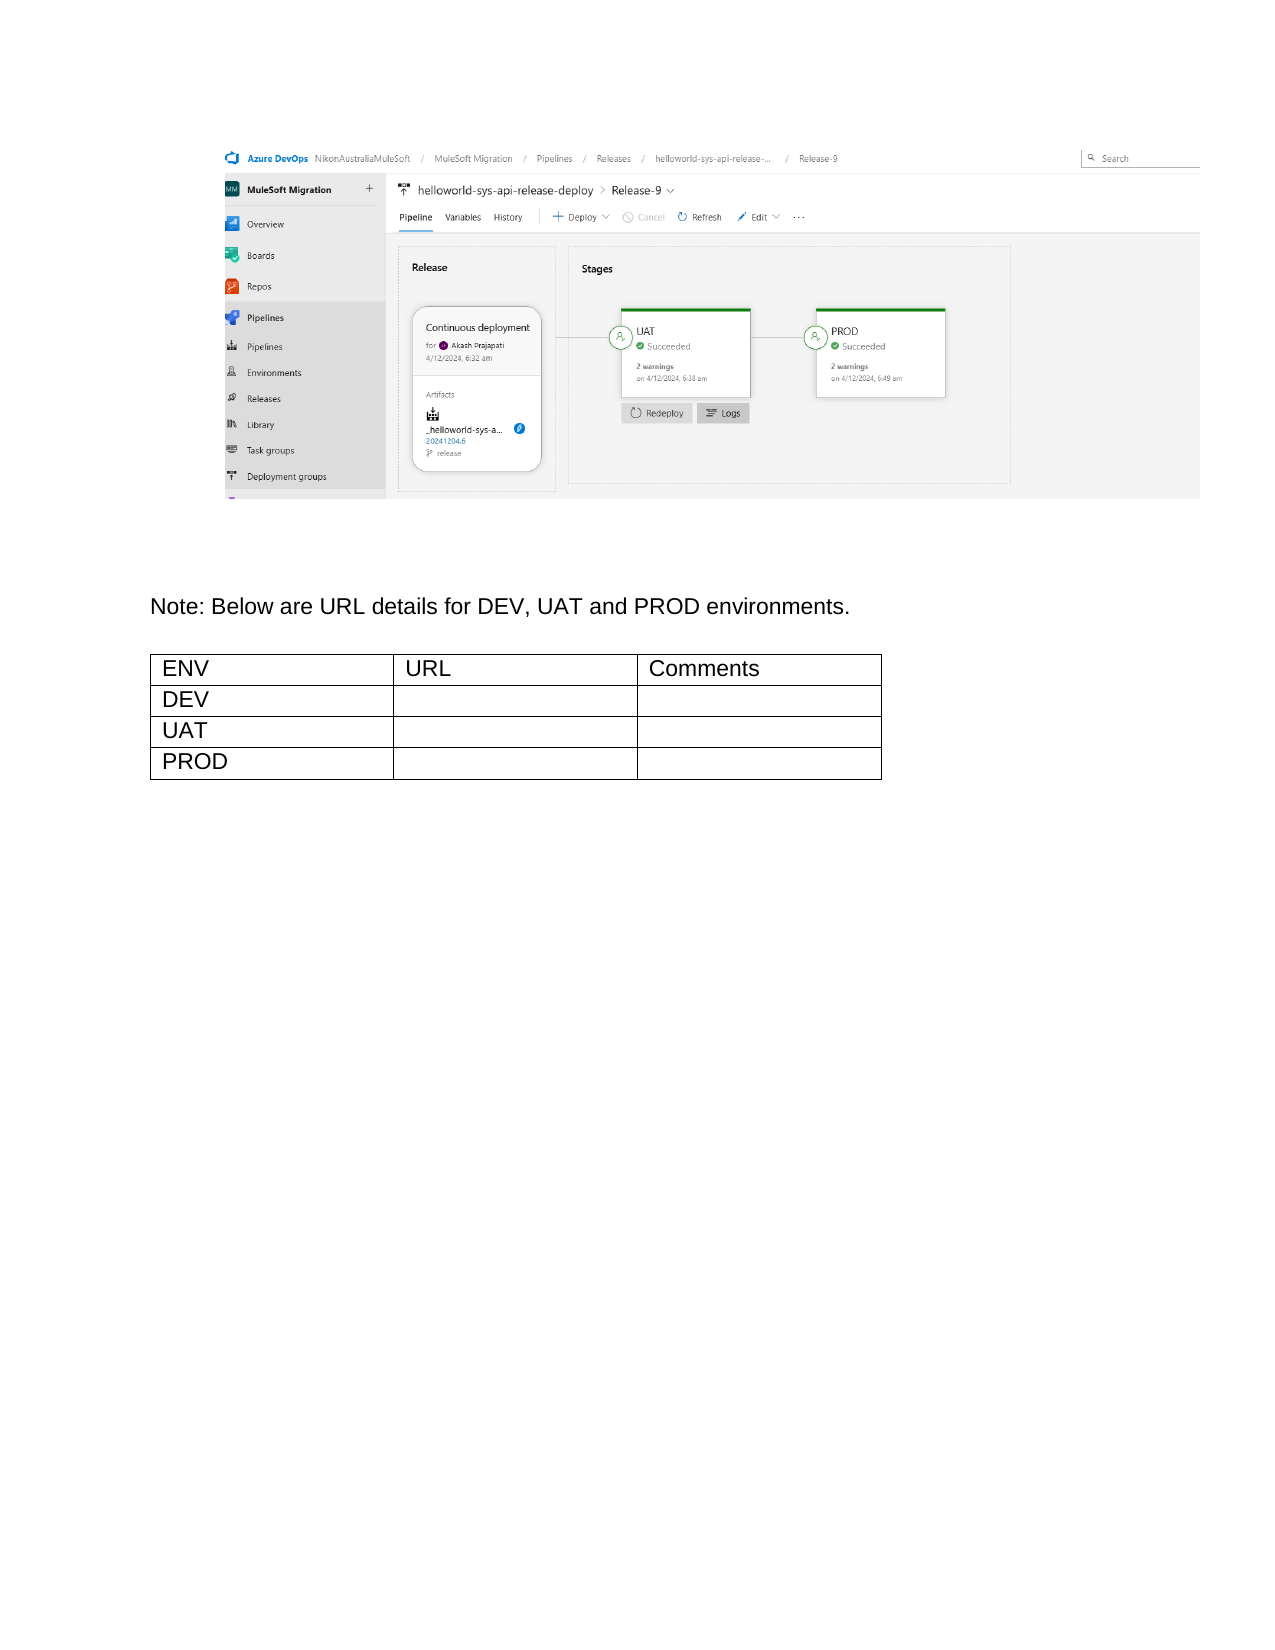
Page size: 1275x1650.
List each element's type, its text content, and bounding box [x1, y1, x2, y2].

table_header Comments [638, 655, 881, 685]
text Note: Below are URL details for DEV, UAT and PROD environments. [150, 593, 1125, 619]
table_cell [638, 717, 881, 747]
table_cell [638, 748, 881, 778]
table_cell UAT [151, 717, 393, 747]
table_cell PROD [151, 748, 393, 778]
picture [225, 150, 1200, 499]
table_cell [394, 748, 637, 778]
table_cell [638, 686, 881, 716]
table_cell DEV [151, 686, 393, 716]
table_header URL [394, 655, 637, 685]
table_header ENV [151, 655, 393, 685]
table_cell [394, 686, 637, 716]
table_cell [394, 717, 637, 747]
